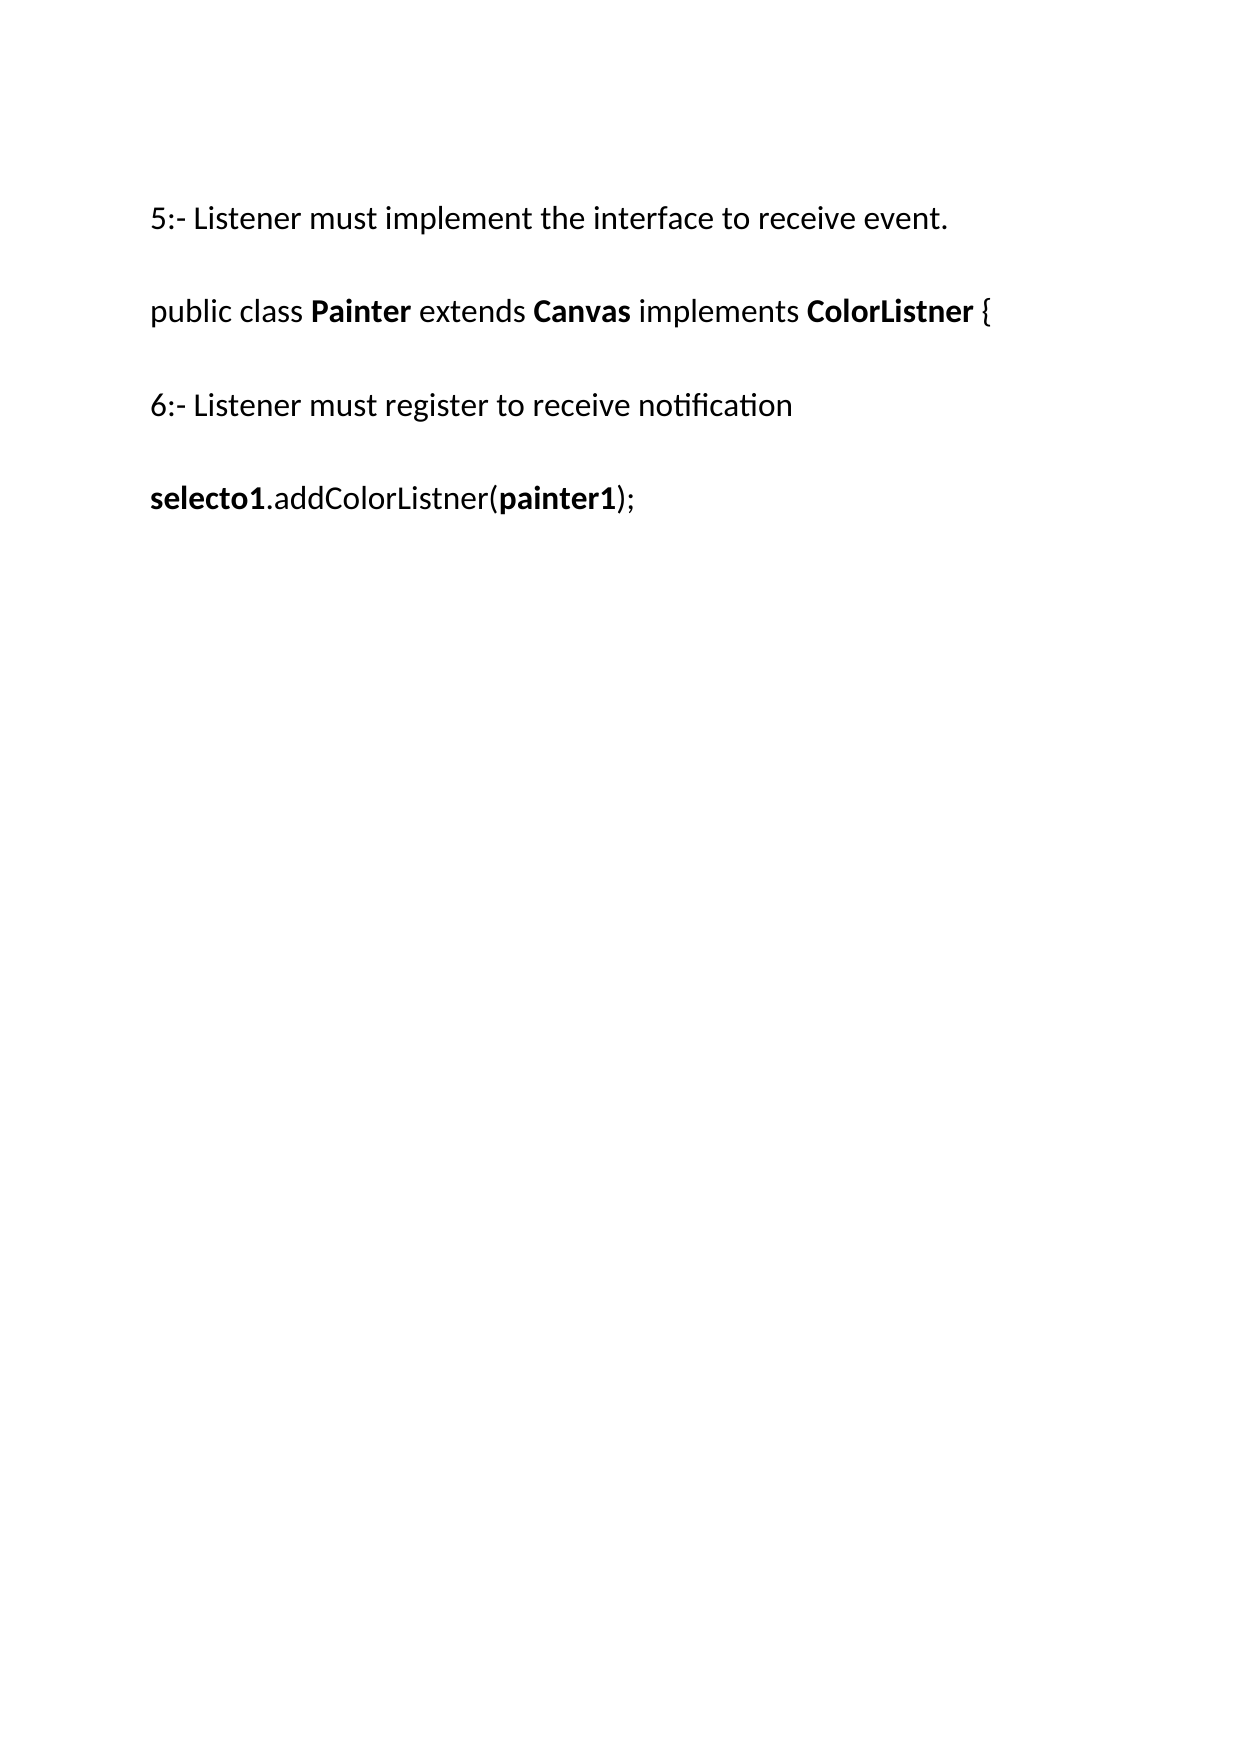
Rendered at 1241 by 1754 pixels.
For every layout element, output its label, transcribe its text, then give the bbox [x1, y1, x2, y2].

text 6:- Listener must register to receive notification [150, 384, 1090, 424]
text selecto1.addColorListner(painter1); [150, 477, 1090, 518]
text 5:- Listener must implement the interface to receive event. [150, 197, 1090, 237]
text public class Painter extends Canvas implements ColorListner { [150, 290, 1090, 331]
